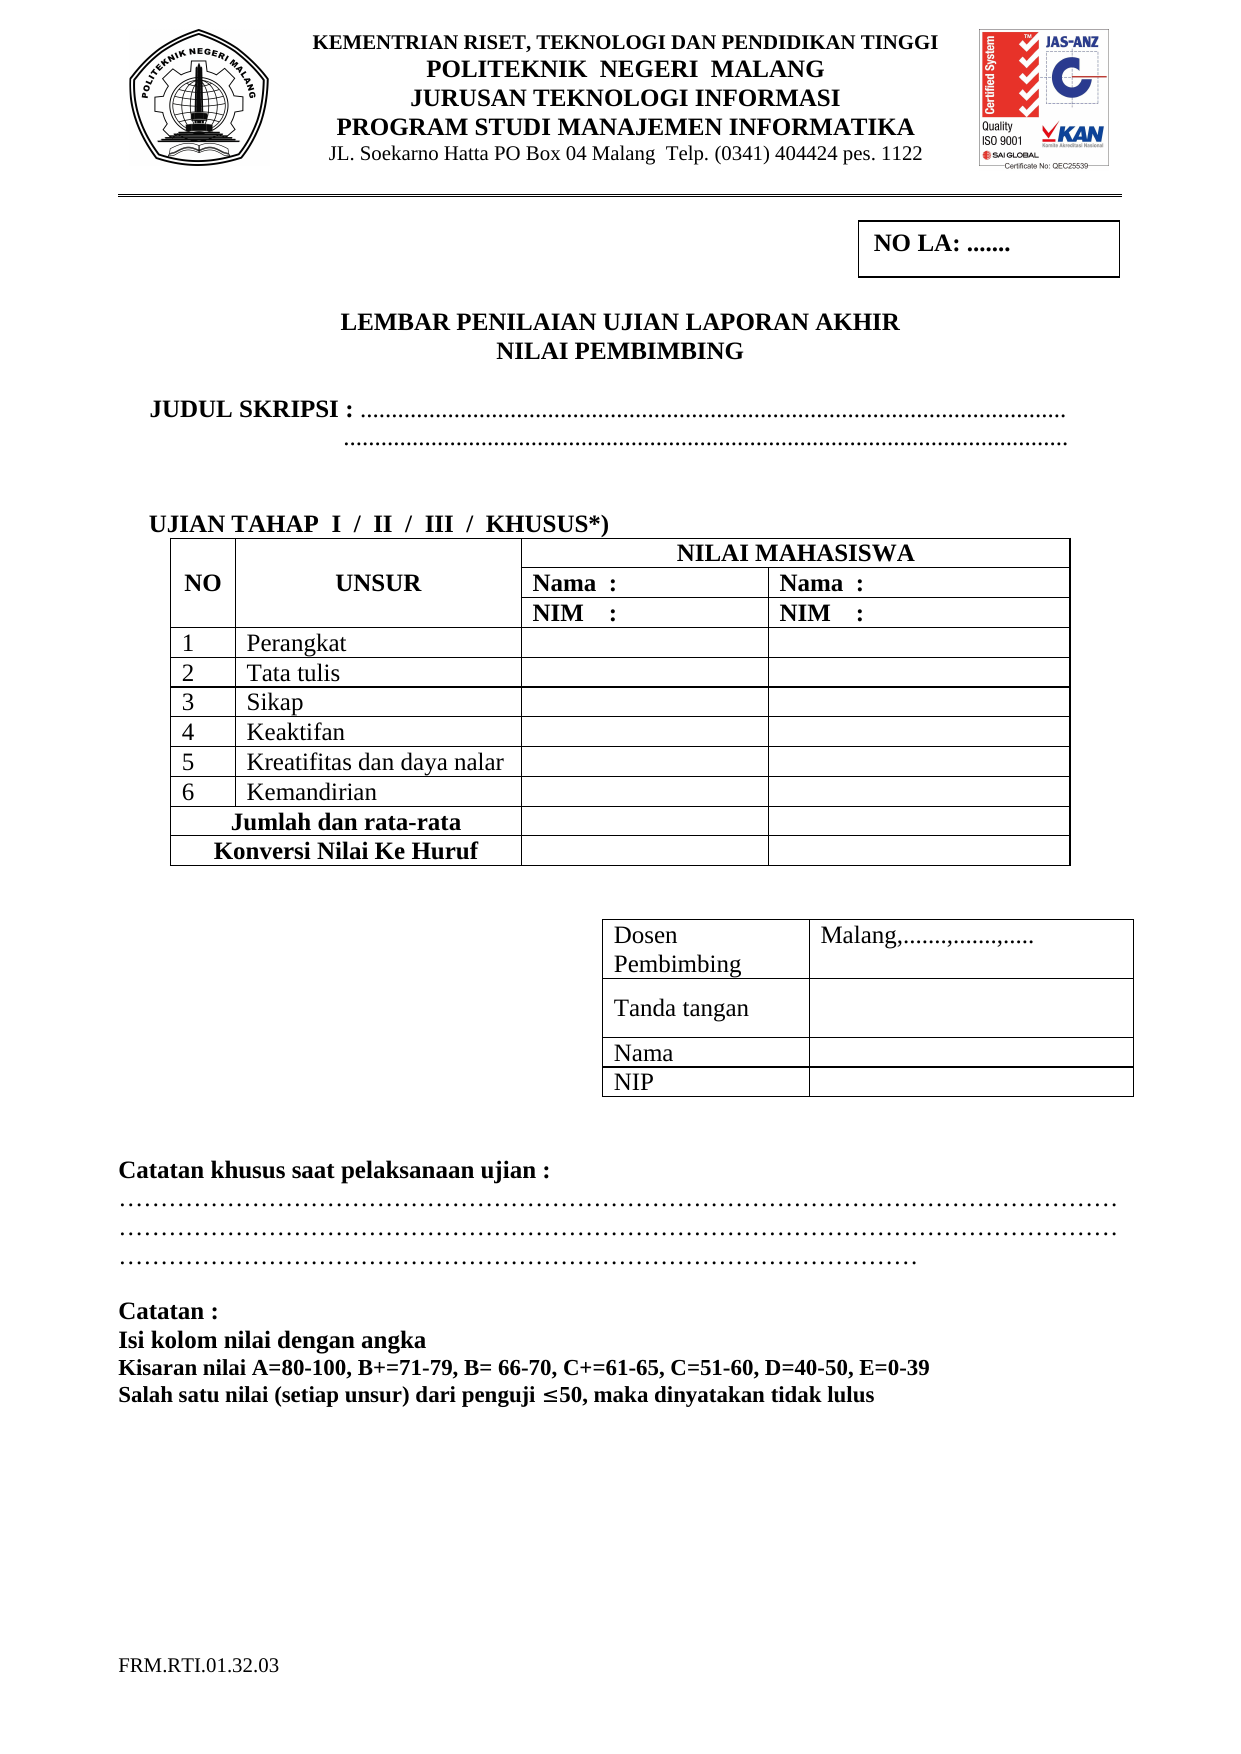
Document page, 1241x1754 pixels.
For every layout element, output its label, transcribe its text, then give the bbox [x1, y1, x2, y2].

table_cell Tanda tangan [603, 979, 809, 1037]
table_cell Tata tulis [236, 658, 521, 686]
table_cell [522, 688, 768, 716]
table_cell [522, 628, 768, 657]
picture [129, 29, 270, 166]
table_cell [769, 747, 1069, 776]
table_cell NIM : [522, 598, 768, 627]
text NILAI PEMBIMBING [118, 336, 1122, 365]
table_cell [769, 807, 1069, 835]
table_cell 2 [171, 658, 235, 686]
text Kisaran nilai A=80-100, B+=71-79, B= 66-70, C+=61-65, C=51-60, D=40-50, E=0-39 [118, 1354, 1122, 1380]
text Salah satu nilai (setiap unsur) dari penguji ≤50, maka dinyatakan tidak lulus [118, 1380, 1122, 1408]
table_cell 5 [171, 747, 235, 776]
text ………………………………………………………………………………………………………………………………………………………………………………………………………………………………………………………………………………………………………… [118, 1183, 1122, 1270]
text Catatan : [118, 1296, 1122, 1325]
table_cell [522, 747, 768, 776]
text Isi kolom nilai dengan angka [118, 1325, 1122, 1354]
table_cell Keaktifan [236, 717, 521, 746]
table_cell [810, 1038, 1133, 1066]
table_cell Konversi Nilai Ke Huruf [171, 836, 521, 865]
table_cell Kreatifitas dan daya nalar [236, 747, 521, 776]
table_cell Jumlah dan rata-rata [171, 807, 521, 835]
table_cell [522, 658, 768, 686]
table_header UNSUR [236, 539, 521, 627]
text LEMBAR PENILAIAN UJIAN LAPORAN AKHIR [118, 307, 1122, 336]
text UJIAN TAHAP I / II / III / KHUSUS*) [149, 509, 1122, 537]
table_cell Sikap [236, 688, 521, 716]
table_cell [769, 688, 1069, 716]
table_header Dosen Pembimbing [603, 920, 809, 978]
table_cell [810, 979, 1133, 1037]
table_cell [769, 628, 1069, 657]
table_header NILAI MAHASISWA [522, 539, 1069, 567]
table_cell [769, 777, 1069, 806]
table_cell Perangkat [236, 628, 521, 657]
table_cell Nama : [769, 568, 1069, 597]
table_cell Nama [603, 1038, 809, 1066]
table_cell Nama : [522, 568, 768, 597]
table_cell [522, 836, 768, 865]
table_cell [810, 1068, 1133, 1096]
text Catatan khusus saat pelaksanaan ujian : [118, 1155, 1122, 1183]
table_cell 1 [171, 628, 235, 657]
table_cell [769, 836, 1069, 865]
table_cell [522, 777, 768, 806]
table_cell 6 [171, 777, 235, 806]
text JUDUL SKRIPSI : ................................................................................................................. [118, 394, 1122, 422]
text .................................................................................................................... [118, 422, 1122, 451]
table_cell [769, 717, 1069, 746]
table_cell NIP [603, 1068, 809, 1096]
picture [979, 29, 1109, 171]
table_cell Kemandirian [236, 777, 521, 806]
table_cell [769, 658, 1069, 686]
table_header NO [171, 539, 235, 627]
table_cell NIM : [769, 598, 1069, 627]
table_header Malang,.......,.......,..... [810, 920, 1133, 978]
table_cell [522, 807, 768, 835]
table_cell 3 [171, 688, 235, 716]
table_cell 4 [171, 717, 235, 746]
table_cell [522, 717, 768, 746]
